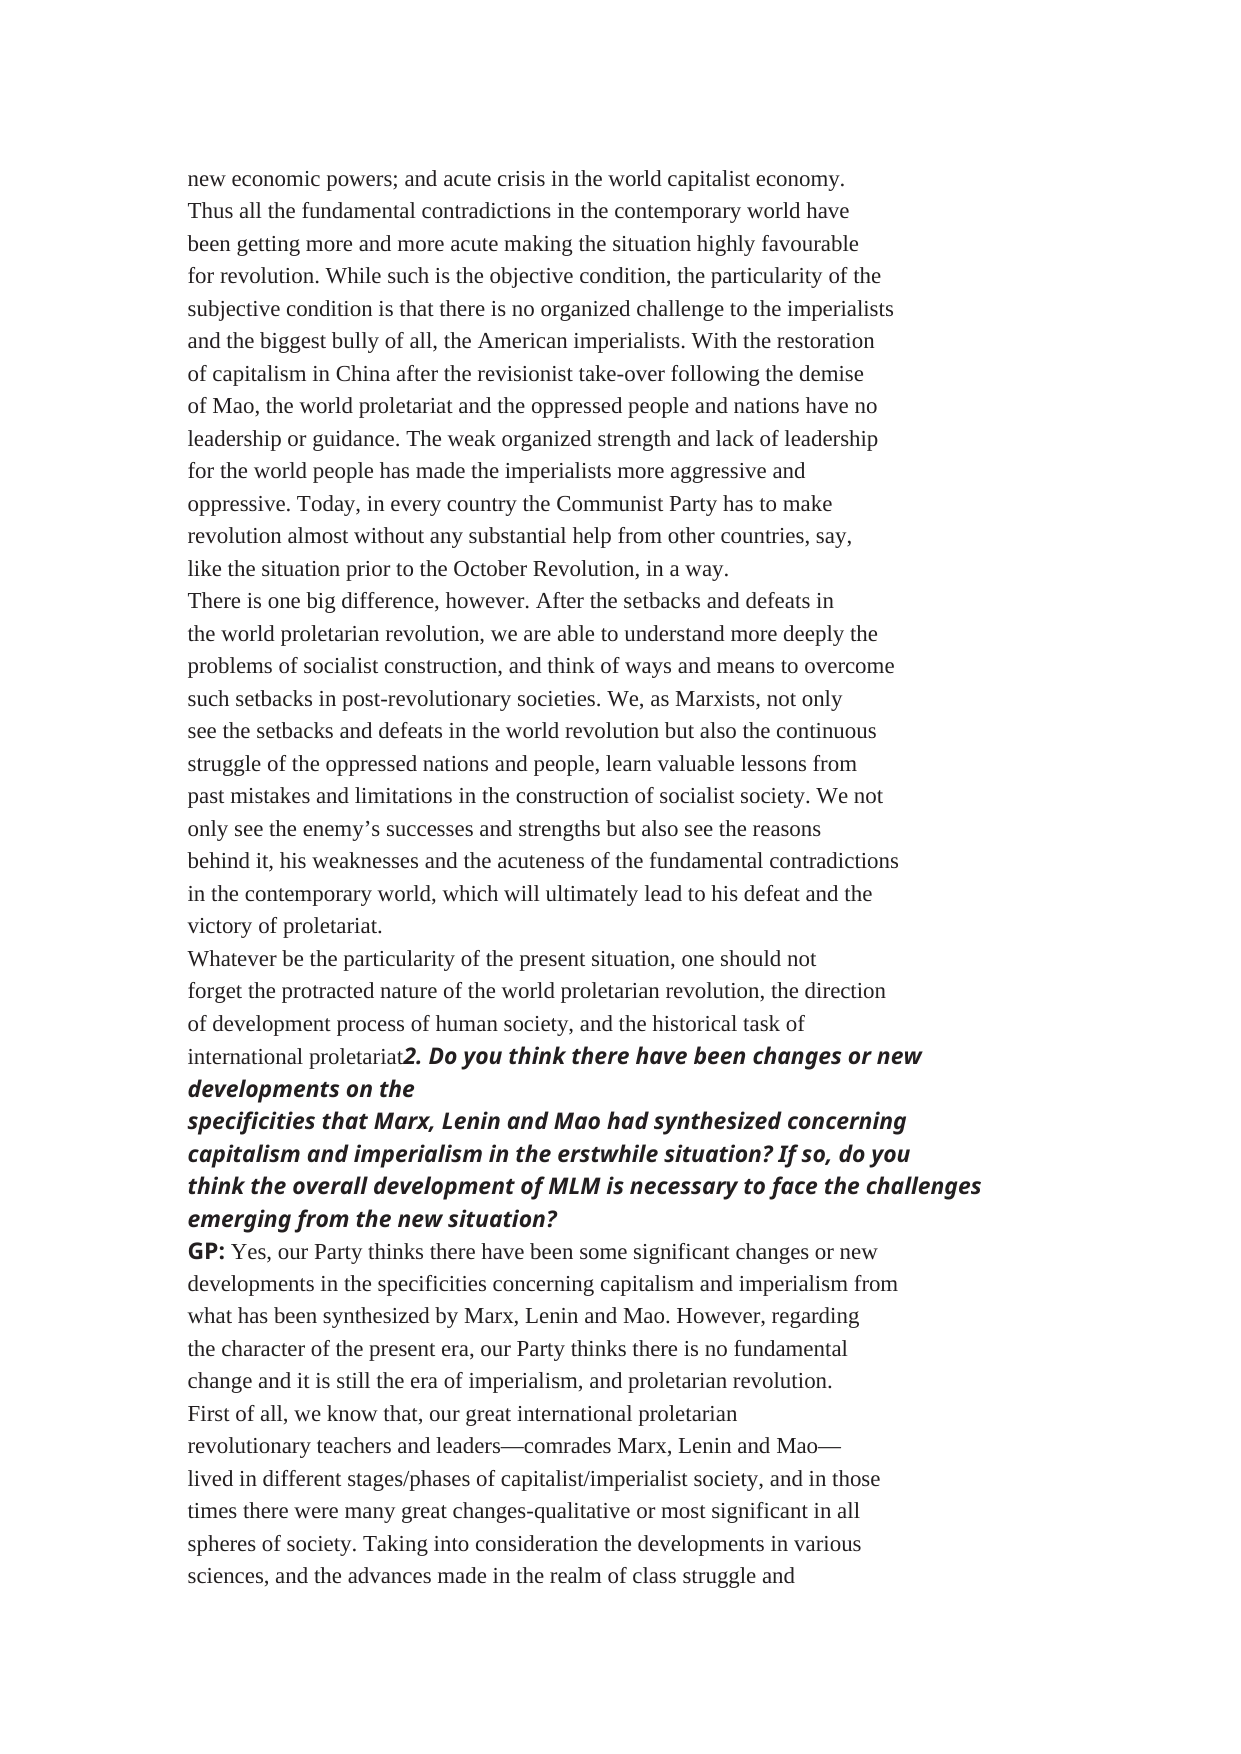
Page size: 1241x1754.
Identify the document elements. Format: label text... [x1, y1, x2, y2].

text struggle of the oppressed nations and people, learn valuable lessons from [187, 747, 1053, 779]
text developments in the specificities concerning capitalism and imperialism from [187, 1267, 1053, 1299]
text GP: Yes, our Party thinks there have been some significant changes or new [187, 1234, 1053, 1267]
text only see the enemy’s successes and strengths but also see the reasons [187, 812, 1053, 844]
text see the setbacks and defeats in the world revolution but also the continuous [187, 714, 1053, 747]
text of development process of human society, and the historical task of [187, 1007, 1053, 1039]
text problems of socialist construction, and think of ways and means to overcome [187, 649, 1053, 682]
text for revolution. While such is the objective condition, the particularity of the [187, 259, 1053, 292]
text First of all, we know that, our great international proletarian [187, 1397, 1053, 1429]
text for the world people has made the imperialists more aggressive and [187, 454, 1053, 487]
text think the overall development of MLM is necessary to face the challenges [187, 1169, 1053, 1202]
text what has been synthesized by Marx, Lenin and Mao. However, regarding [187, 1299, 1053, 1332]
text capitalism and imperialism in the erstwhile situation? If so, do you [187, 1137, 1053, 1169]
text past mistakes and limitations in the construction of socialist society. We not [187, 779, 1053, 812]
text revolution almost without any substantial help from other countries, say, [187, 519, 1053, 552]
text spheres of society. Taking into consideration the developments in various [187, 1527, 1053, 1559]
text been getting more and more acute making the situation highly favourable [187, 227, 1053, 259]
text emerging from the new situation? [187, 1202, 1053, 1234]
text lived in different stages/phases of capitalist/imperialist society, and in those [187, 1462, 1053, 1494]
text sciences, and the advances made in the realm of class struggle and [187, 1559, 1053, 1592]
text the world proletarian revolution, we are able to understand more deeply the [187, 617, 1053, 649]
text times there were many great changes-qualitative or most significant in all [187, 1494, 1053, 1527]
text and the biggest bully of all, the American imperialists. With the restoration [187, 324, 1053, 357]
text Thus all the fundamental contradictions in the contemporary world have [187, 194, 1053, 227]
text in the contemporary world, which will ultimately lead to his defeat and the [187, 877, 1053, 909]
text revolutionary teachers and leaders—comrades Marx, Lenin and Mao— [187, 1429, 1053, 1462]
text such setbacks in post-revolutionary societies. We, as Marxists, not only [187, 682, 1053, 714]
text international proletariat2. Do you think there have been changes or new developments on the [187, 1039, 1053, 1104]
text like the situation prior to the October Revolution, in a way. [187, 552, 1053, 584]
text change and it is still the era of imperialism, and proletarian revolution. [187, 1364, 1053, 1397]
text new economic powers; and acute crisis in the world capitalist economy. [187, 162, 1053, 194]
text of Mao, the world proletariat and the oppressed people and nations have no [187, 389, 1053, 422]
text There is one big difference, however. After the setbacks and defeats in [187, 584, 1053, 617]
text forget the protracted nature of the world proletarian revolution, the direction [187, 974, 1053, 1007]
text subjective condition is that there is no organized challenge to the imperialists [187, 292, 1053, 324]
text leadership or guidance. The weak organized strength and lack of leadership [187, 422, 1053, 454]
text victory of proletariat. [187, 909, 1053, 942]
text behind it, his weaknesses and the acuteness of the fundamental contradictions [187, 844, 1053, 877]
text the character of the present era, our Party thinks there is no fundamental [187, 1332, 1053, 1364]
text of capitalism in China after the revisionist take-over following the demise [187, 357, 1053, 389]
text specificities that Marx, Lenin and Mao had synthesized concerning [187, 1104, 1053, 1137]
text Whatever be the particularity of the present situation, one should not [187, 942, 1053, 974]
text oppressive. Today, in every country the Communist Party has to make [187, 487, 1053, 519]
